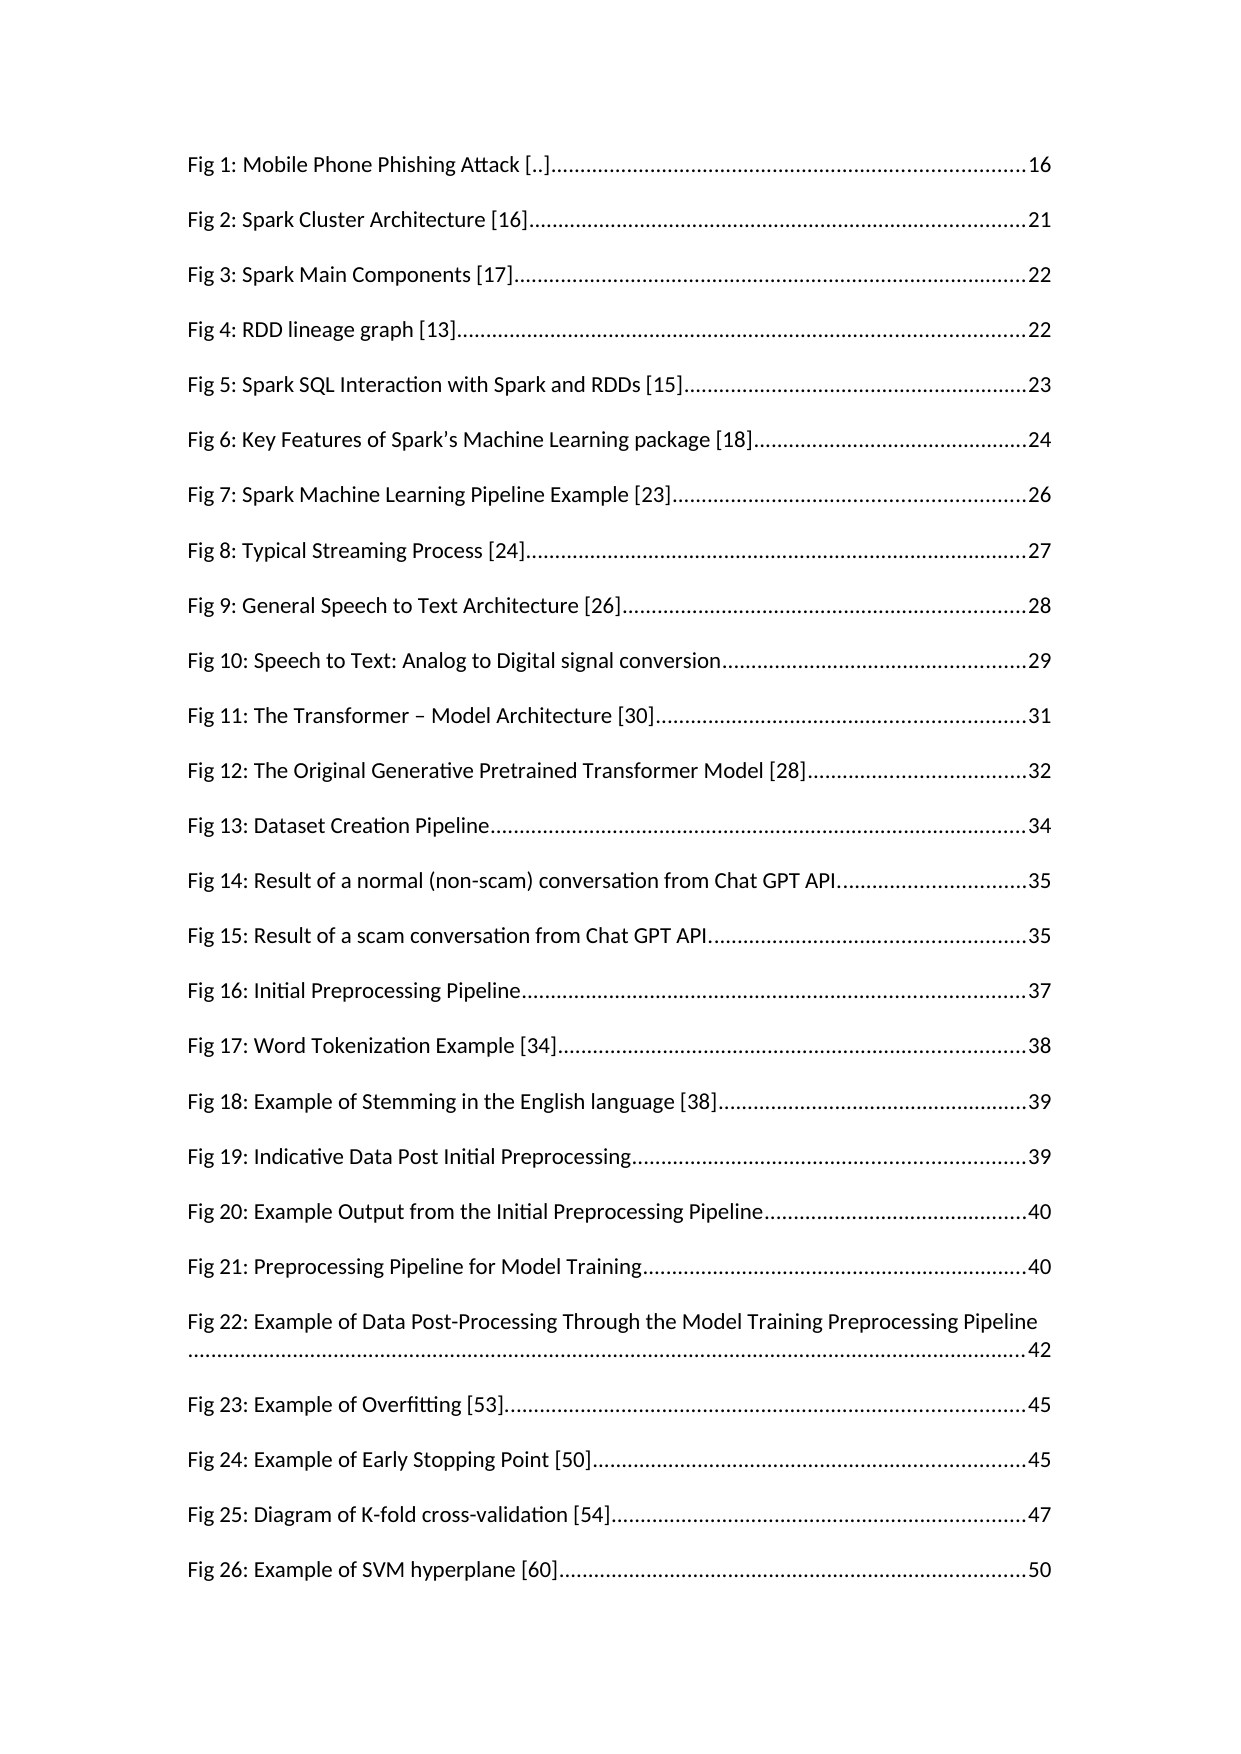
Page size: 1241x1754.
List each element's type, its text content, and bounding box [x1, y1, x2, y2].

text Fig 26: Example of SVM hyperplane [60] 50 [187, 1556, 1053, 1584]
text Fig 13: Dataset Creation Pipeline 34 [187, 811, 1053, 839]
text Fig 17: Word Tokenization Example [34] 38 [187, 1032, 1053, 1060]
text Fig 20: Example Output from the Initial Preprocessing Pipeline 40 [187, 1197, 1053, 1225]
text Fig 22: Example of Data Post-Processing Through the Model Training Preprocessing Pipeline 42 [187, 1307, 1053, 1363]
text Fig 16: Initial Preprocessing Pipeline 37 [187, 977, 1053, 1004]
text Fig 8: Typical Streaming Process [24] 27 [187, 536, 1053, 564]
text Fig 21: Preprocessing Pipeline for Model Training 40 [187, 1252, 1053, 1280]
text Fig 19: Indicative Data Post Initial Preprocessing 39 [187, 1142, 1053, 1170]
text Fig 4: RDD lineage graph [13] 22 [187, 315, 1053, 343]
text Fig 18: Example of Stemming in the English language [38] 39 [187, 1087, 1053, 1115]
text Fig 15: Result of a scam conversation from Chat GPT API. 35 [187, 921, 1053, 949]
text Fig 6: Key Features of Spark’s Machine Learning package [18] 24 [187, 426, 1053, 453]
text Fig 25: Diagram of K-fold cross-validation [54] 47 [187, 1501, 1053, 1528]
text Fig 10: Speech to Text: Analog to Digital signal conversion 29 [187, 646, 1053, 674]
text Fig 1: Mobile Phone Phishing Attack [..] 16 [187, 150, 1053, 178]
text Fig 7: Spark Machine Learning Pipeline Example [23] 26 [187, 481, 1053, 509]
text Fig 24: Example of Early Stopping Point [50] 45 [187, 1445, 1053, 1473]
text Fig 5: Spark SQL Interaction with Spark and RDDs [15] 23 [187, 370, 1053, 398]
text Fig 14: Result of a normal (non-scam) conversation from Chat GPT API. 35 [187, 866, 1053, 894]
text Fig 9: General Speech to Text Architecture [26] 28 [187, 591, 1053, 619]
text Fig 2: Spark Cluster Architecture [16] 21 [187, 205, 1053, 233]
text Fig 3: Spark Main Components [17] 22 [187, 260, 1053, 288]
text Fig 23: Example of Overfitting [53]. 45 [187, 1390, 1053, 1418]
text Fig 12: The Original Generative Pretrained Transformer Model [28] 32 [187, 756, 1053, 784]
text Fig 11: The Transformer – Model Architecture [30] 31 [187, 701, 1053, 729]
